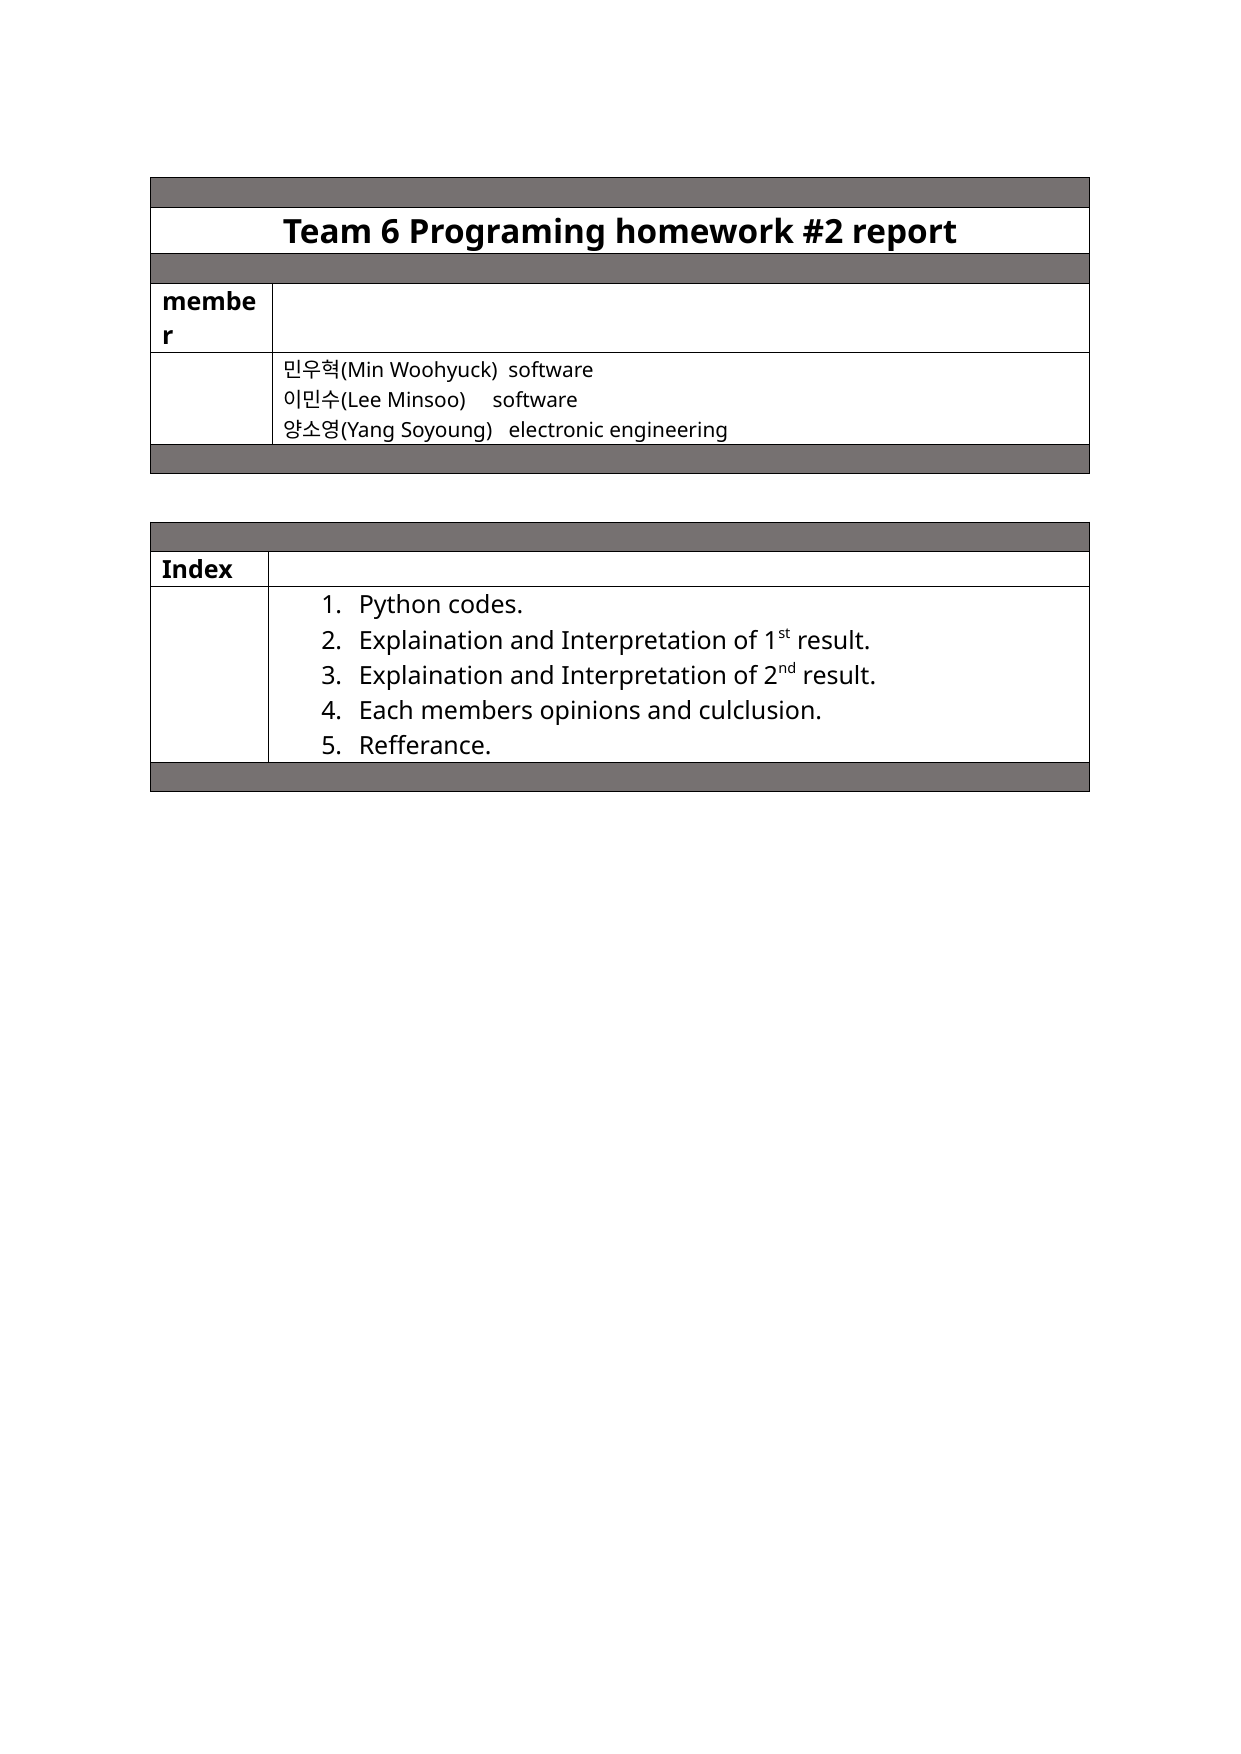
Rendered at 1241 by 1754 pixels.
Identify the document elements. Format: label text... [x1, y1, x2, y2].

table_header [151, 523, 1089, 551]
table_cell [151, 254, 1089, 283]
table_cell [151, 763, 1089, 791]
table_cell Python codes. [269, 587, 1089, 621]
table_cell [151, 353, 272, 444]
table_header [151, 178, 1089, 207]
table_cell Explaination and Interpretation of 2nd result. [269, 656, 1089, 691]
table_cell [269, 552, 1089, 586]
table_cell Explaination and Interpretation of 1st result. [269, 621, 1089, 656]
table_cell [273, 284, 1089, 352]
table_cell Index [151, 552, 268, 586]
table_cell Refferance. [269, 727, 1089, 762]
table_cell [151, 445, 1089, 473]
table_cell 민우혁(Min Woohyuck) software 이민수(Lee Minsoo) software 양소영(Yang Soyoung) electronic engineering [273, 353, 1089, 444]
table_cell [151, 587, 268, 762]
table_cell Team 6 Programing homework #2 report [151, 208, 1089, 253]
table_cell member [151, 284, 272, 352]
table_cell Each members opinions and culclusion. [269, 691, 1089, 727]
